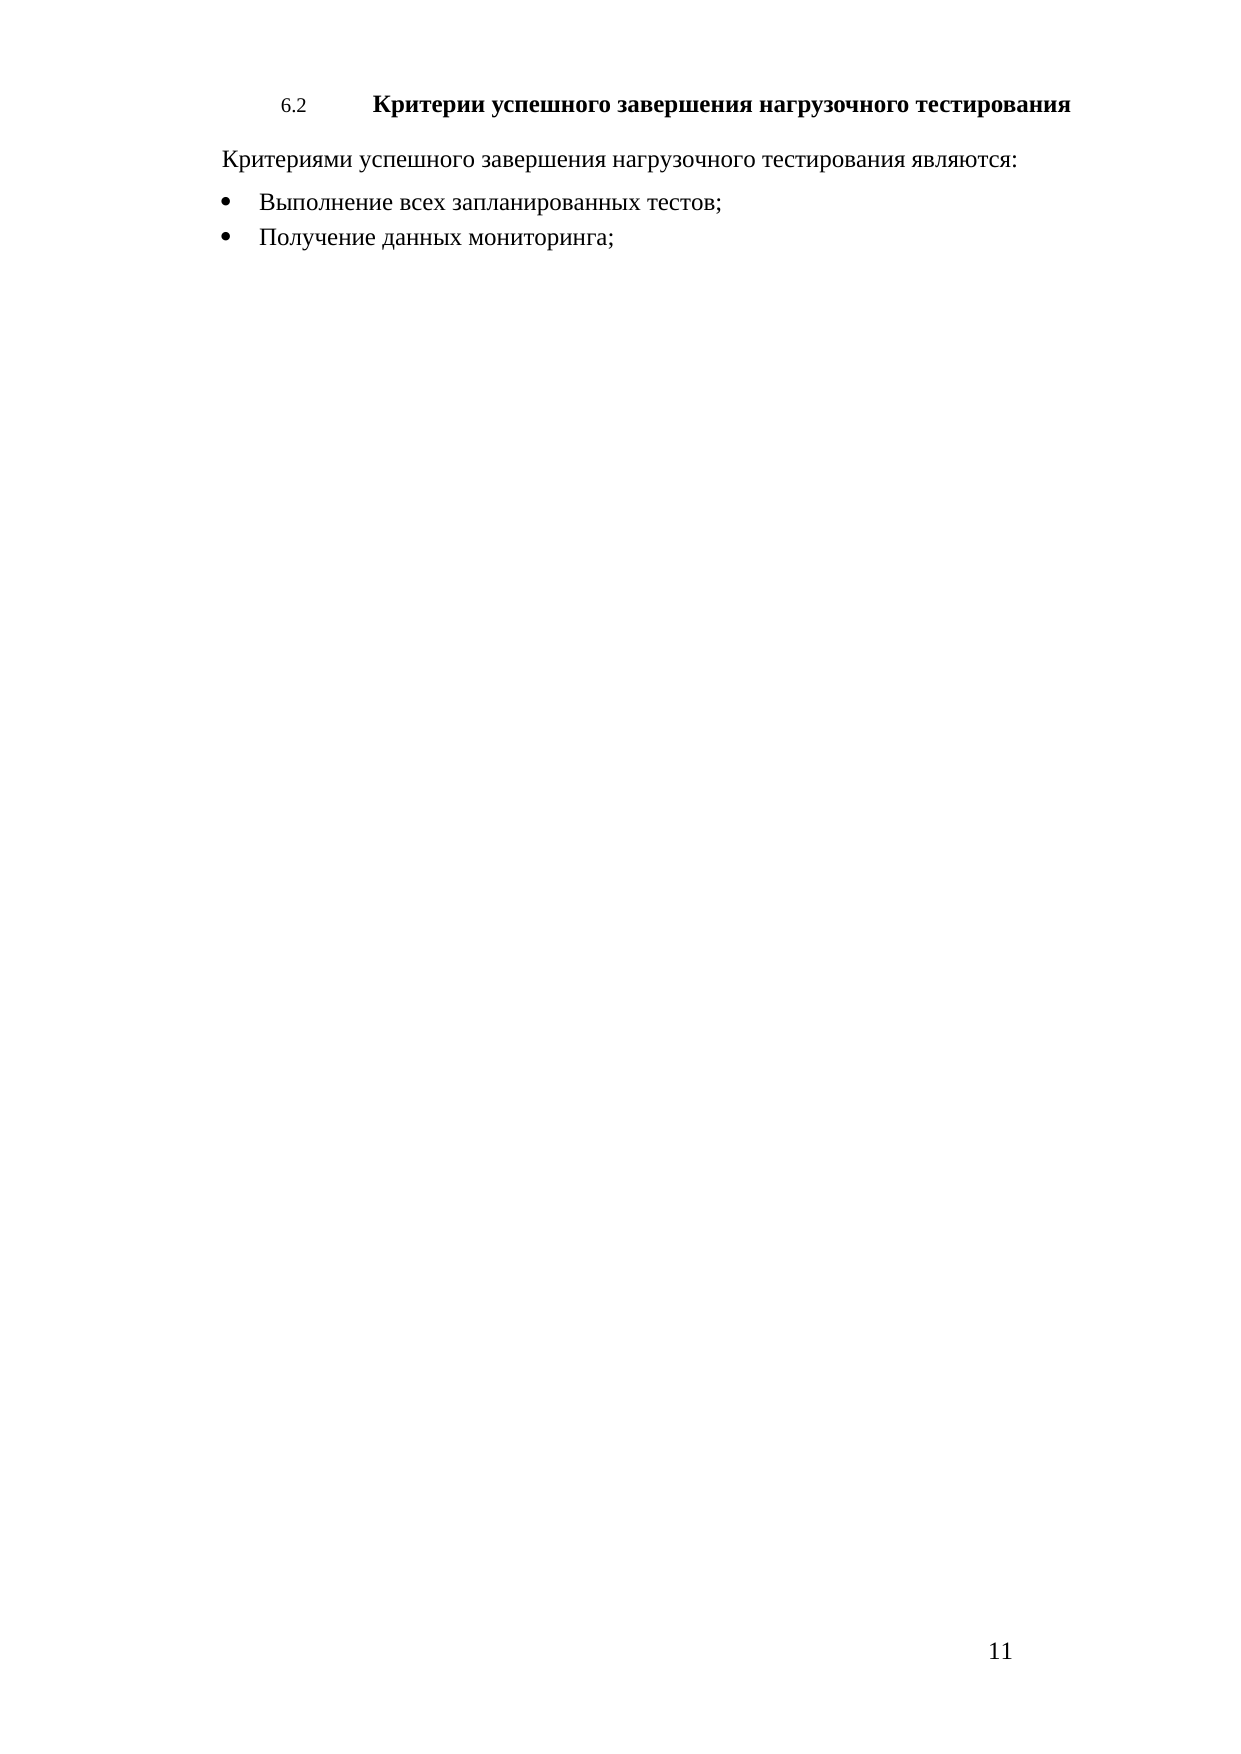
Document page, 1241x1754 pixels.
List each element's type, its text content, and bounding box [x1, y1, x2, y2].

text Критериями успешного завершения нагрузочного тестирования являются: [148, 144, 1092, 173]
list Выполнение всех запланированных тестов; [221, 187, 1092, 216]
subtitle Критерии успешного завершения нагрузочного тестирования [222, 89, 1092, 117]
list Получение данных мониторинга; [221, 222, 1092, 251]
